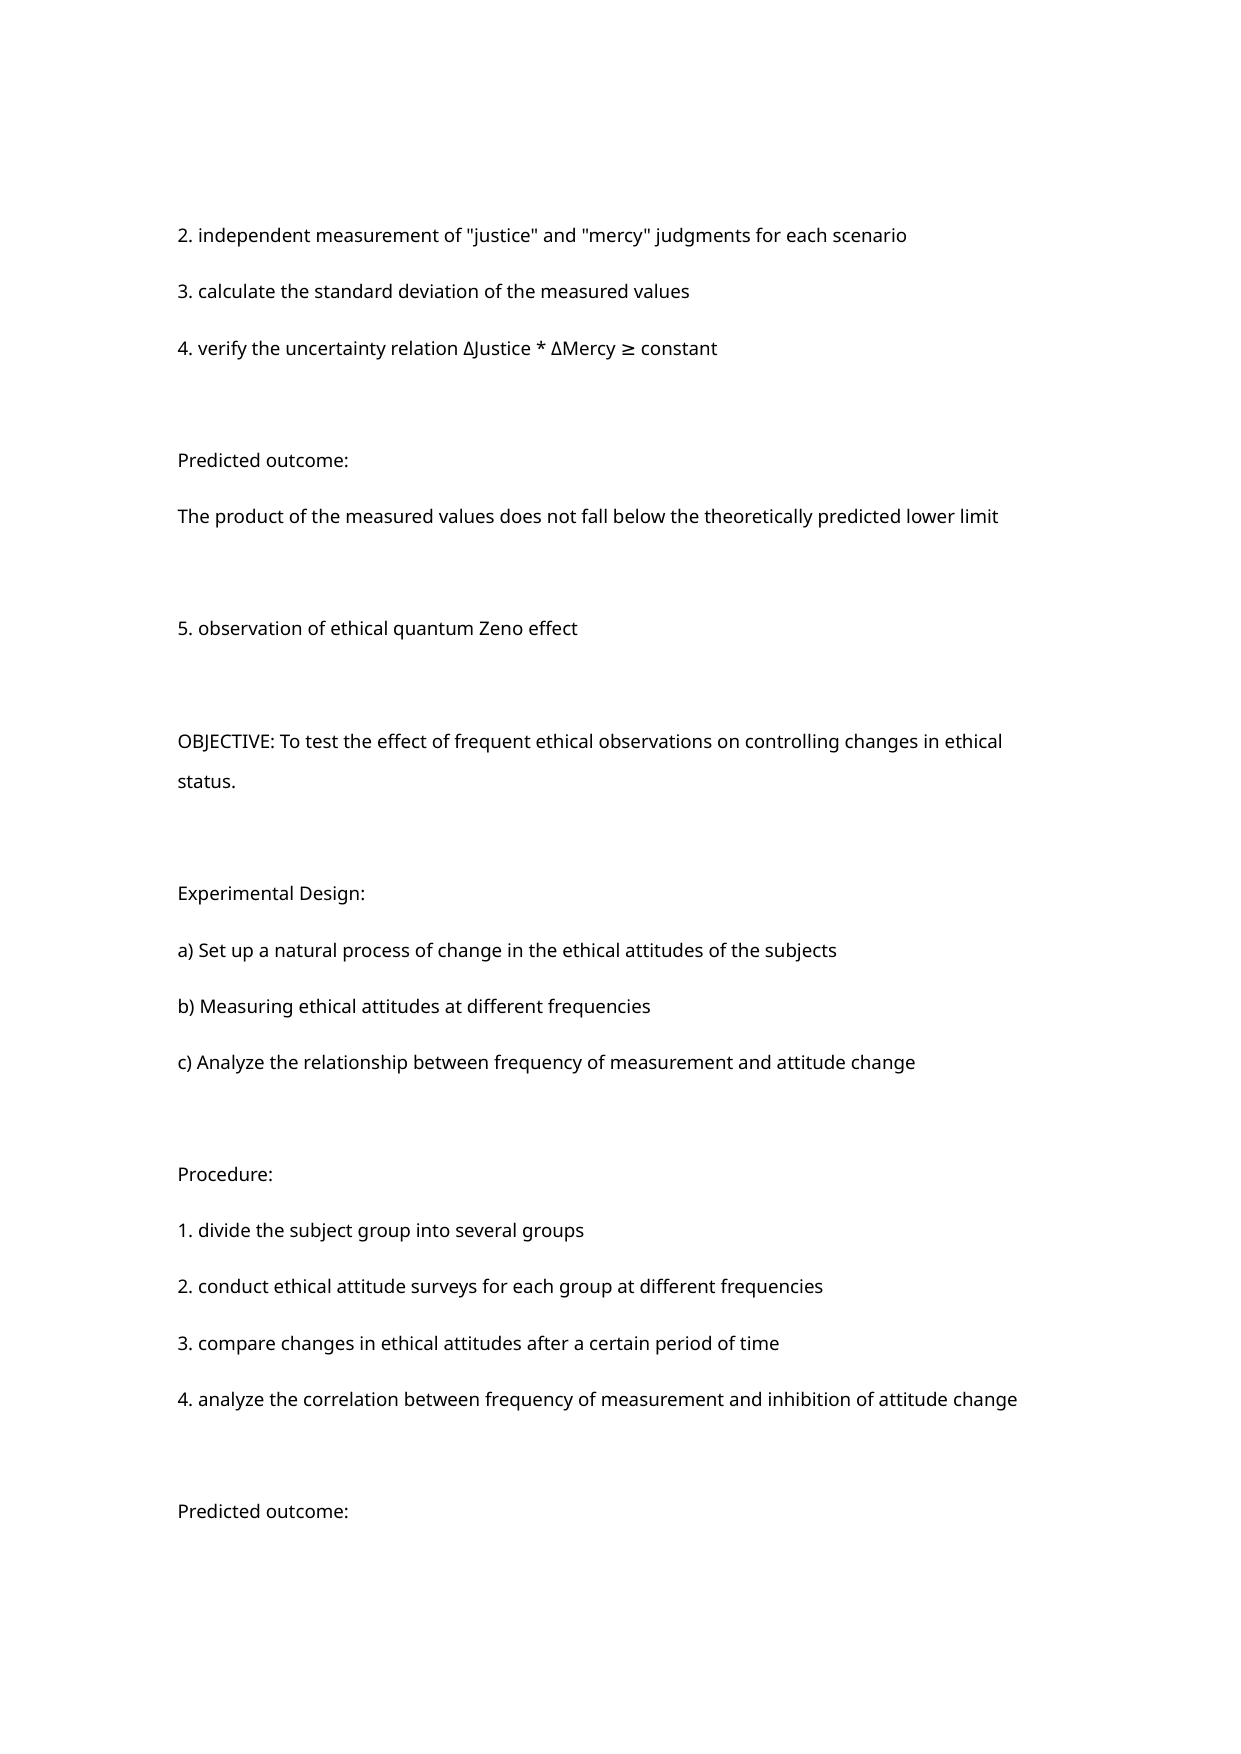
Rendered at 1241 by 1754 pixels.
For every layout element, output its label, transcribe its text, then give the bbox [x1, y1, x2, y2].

text 4. analyze the correlation between frequency of measurement and inhibition of attitude change [177, 1380, 1063, 1418]
text 3. calculate the standard deviation of the measured values [177, 273, 1063, 310]
text 3. compare changes in ethical attitudes after a certain period of time [177, 1324, 1063, 1361]
text The product of the measured values does not fall below the theoretically predicted lower limit [177, 497, 1063, 535]
text a) Set up a natural process of change in the ethical attitudes of the subjects [177, 931, 1063, 968]
text 2. conduct ethical attitude surveys for each group at different frequencies [177, 1268, 1063, 1305]
text Experimental Design: [177, 875, 1063, 912]
text Predicted outcome: [177, 1492, 1063, 1530]
text b) Measuring ethical attitudes at different frequencies [177, 987, 1063, 1024]
text 4. verify the uncertainty relation ΔJustice * ΔMercy ≥ constant [177, 329, 1063, 367]
text 1. divide the subject group into several groups [177, 1212, 1063, 1249]
text 5. observation of ethical quantum Zeno effect [177, 610, 1063, 647]
text c) Analyze the relationship between frequency of measurement and attitude change [177, 1043, 1063, 1081]
text OBJECTIVE: To test the effect of frequent ethical observations on controlling changes in ethical status. [177, 722, 1063, 800]
text 2. independent measurement of "justice" and "mercy" judgments for each scenario [177, 217, 1063, 254]
text Predicted outcome: [177, 441, 1063, 479]
text Procedure: [177, 1156, 1063, 1193]
